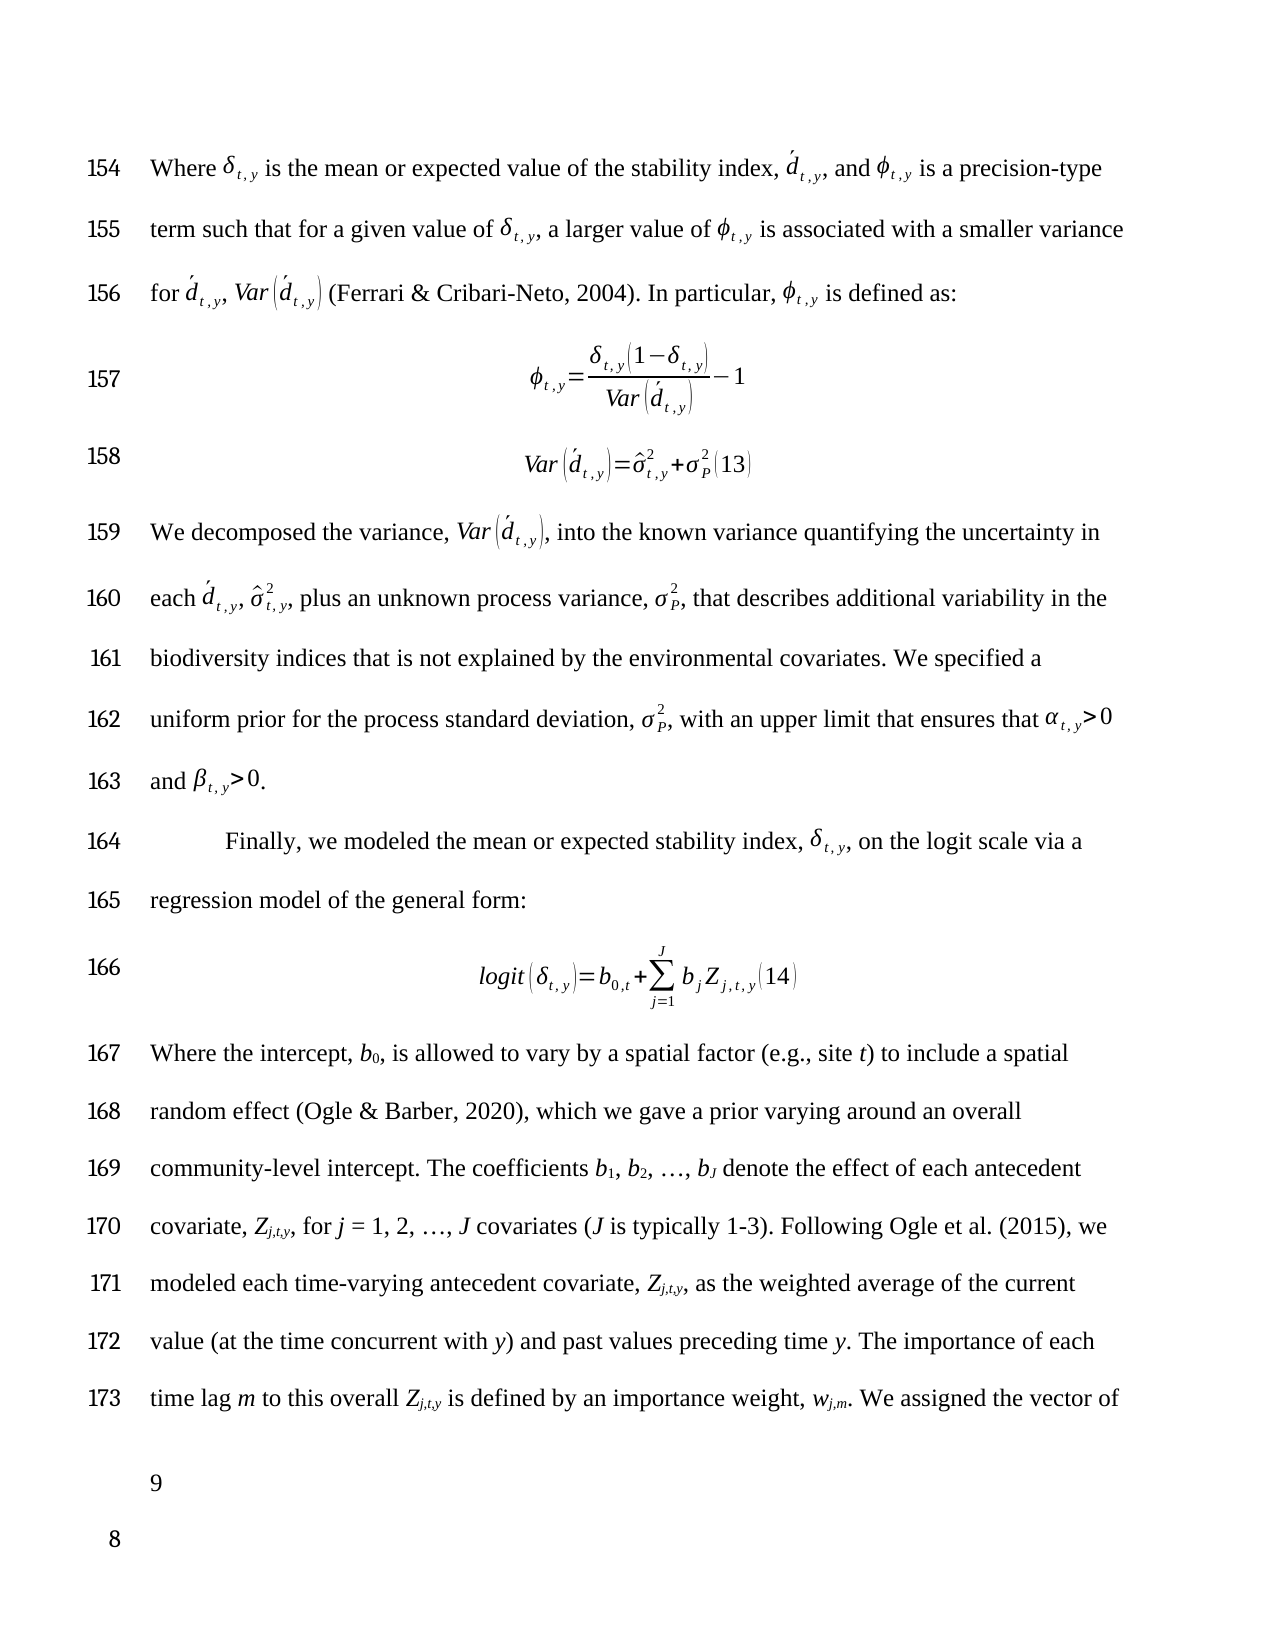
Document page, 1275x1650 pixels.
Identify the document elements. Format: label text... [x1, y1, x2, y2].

text Finally, we modeled the mean or expected stability index, , on the logit scale via a regression model of the general form: [150, 824, 1125, 913]
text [150, 1038, 1125, 1412]
text Where is the mean or expected value of the stability index, , and is a precision-type term such that for a given value of , a larger value of is associated with a smaller variance for , (Ferrari & Cribari-Neto, 2004). In particular, is defined as: [150, 150, 1125, 312]
text We decomposed the variance, , into the known variance quantifying the uncertainty in each , , plus an unknown process variance, , that describes additional variability in the biodiversity indices that is not explained by the environmental covariates. We specified a uniform prior for the process standard deviation, , with an upper limit that ensures that and . [150, 513, 1125, 796]
